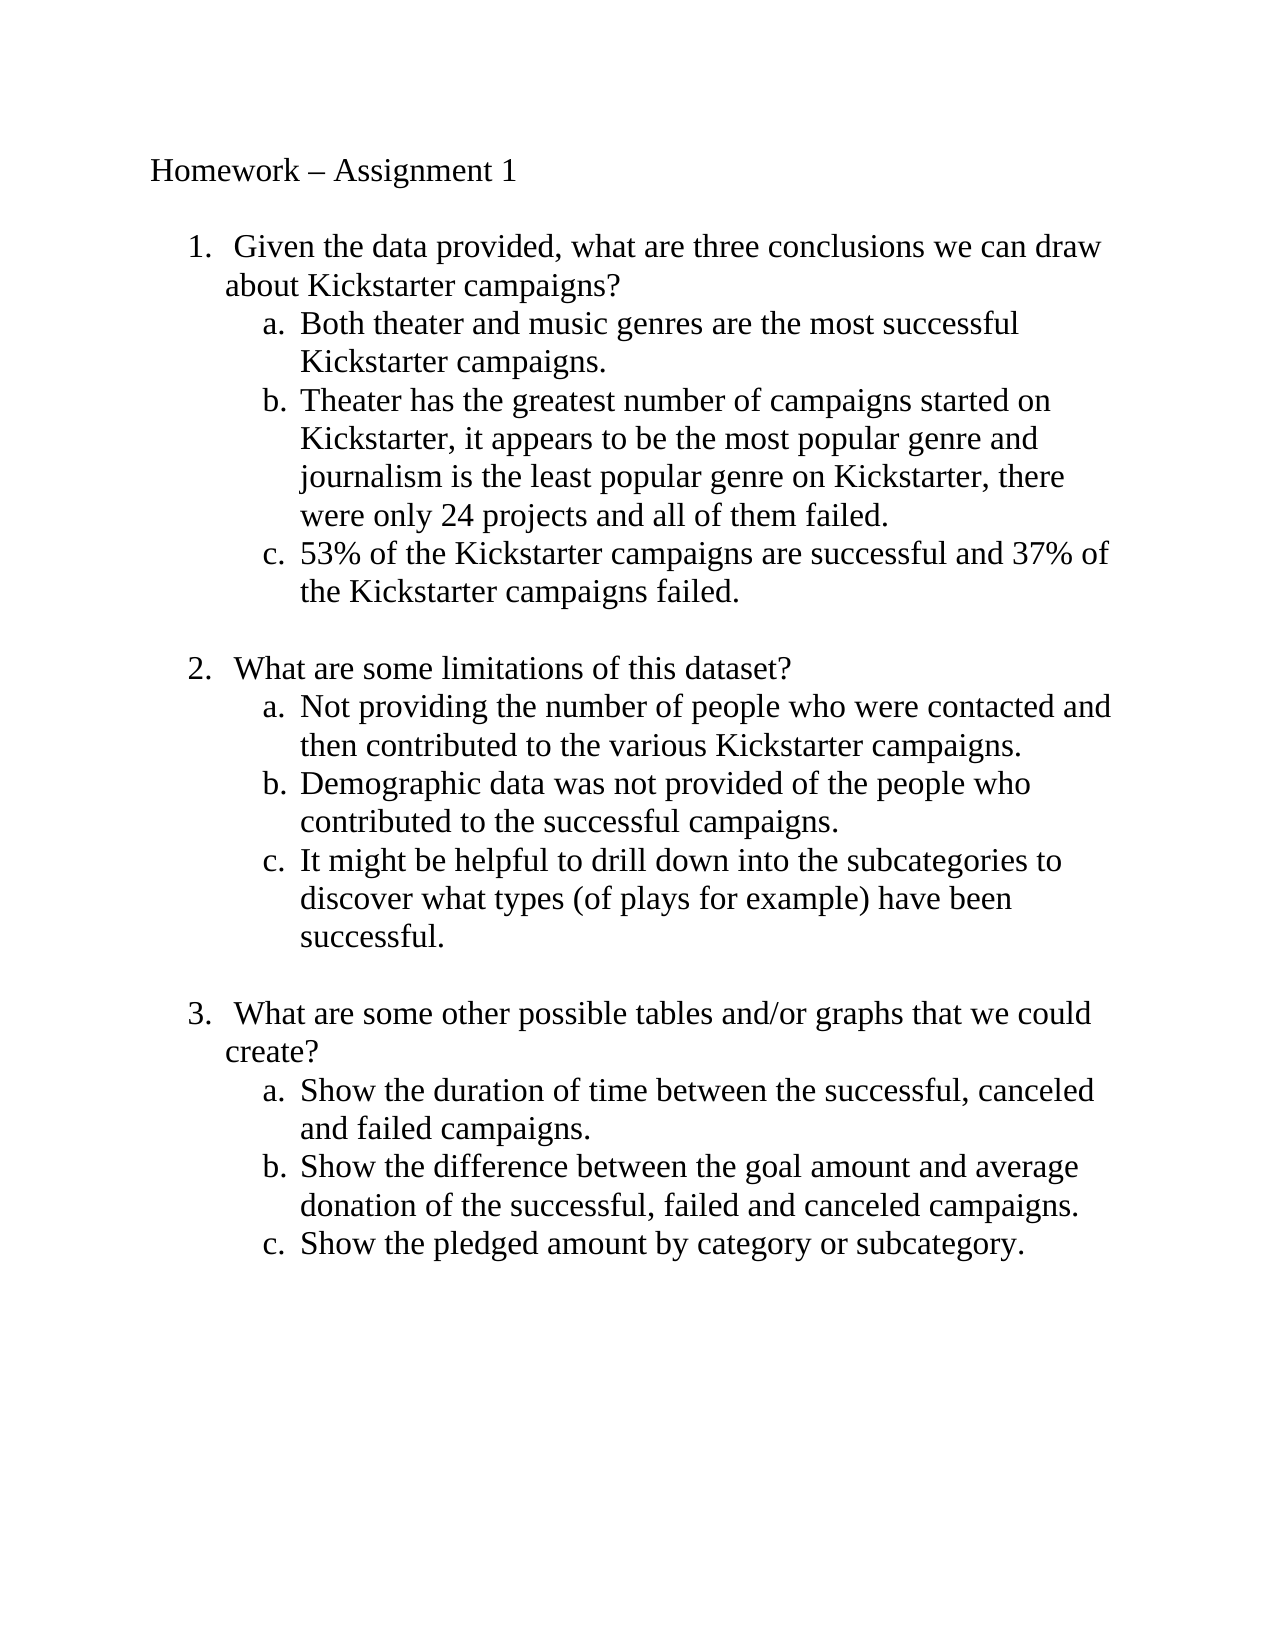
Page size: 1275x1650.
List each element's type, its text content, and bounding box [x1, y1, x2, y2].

list It might be helpful to drill down into the subcategories to discover what types (of plays for example) have been successful. [262, 840, 1125, 955]
list Not providing the number of people who were contacted and then contributed to the various Kickstarter campaigns. [262, 687, 1125, 763]
list What are some limitations of this dataset? [187, 648, 1125, 687]
text Homework – Assignment 1 [150, 150, 1125, 188]
list Show the difference between the goal amount and average donation of the successful, failed and canceled campaigns. [262, 1147, 1125, 1223]
list Both theater and music genres are the most successful Kickstarter campaigns. [262, 303, 1125, 380]
list Show the duration of time between the successful, canceled and failed campaigns. [262, 1070, 1125, 1147]
list Demographic data was not provided of the people who contributed to the successful campaigns. [262, 763, 1125, 840]
list What are some other possible tables and/or graphs that we could create? [187, 993, 1125, 1070]
list 53% of the Kickstarter campaigns are successful and 37% of the Kickstarter campaigns failed. [262, 533, 1125, 610]
list Theater has the greatest number of campaigns started on Kickstarter, it appears to be the most popular genre and journalism is the least popular genre on Kickstarter, there were only 24 projects and all of them failed. [262, 380, 1125, 533]
list Show the pledged amount by category or subcategory. [262, 1223, 1125, 1262]
list Given the data provided, what are three conclusions we can draw about Kickstarter campaigns? [187, 227, 1125, 303]
